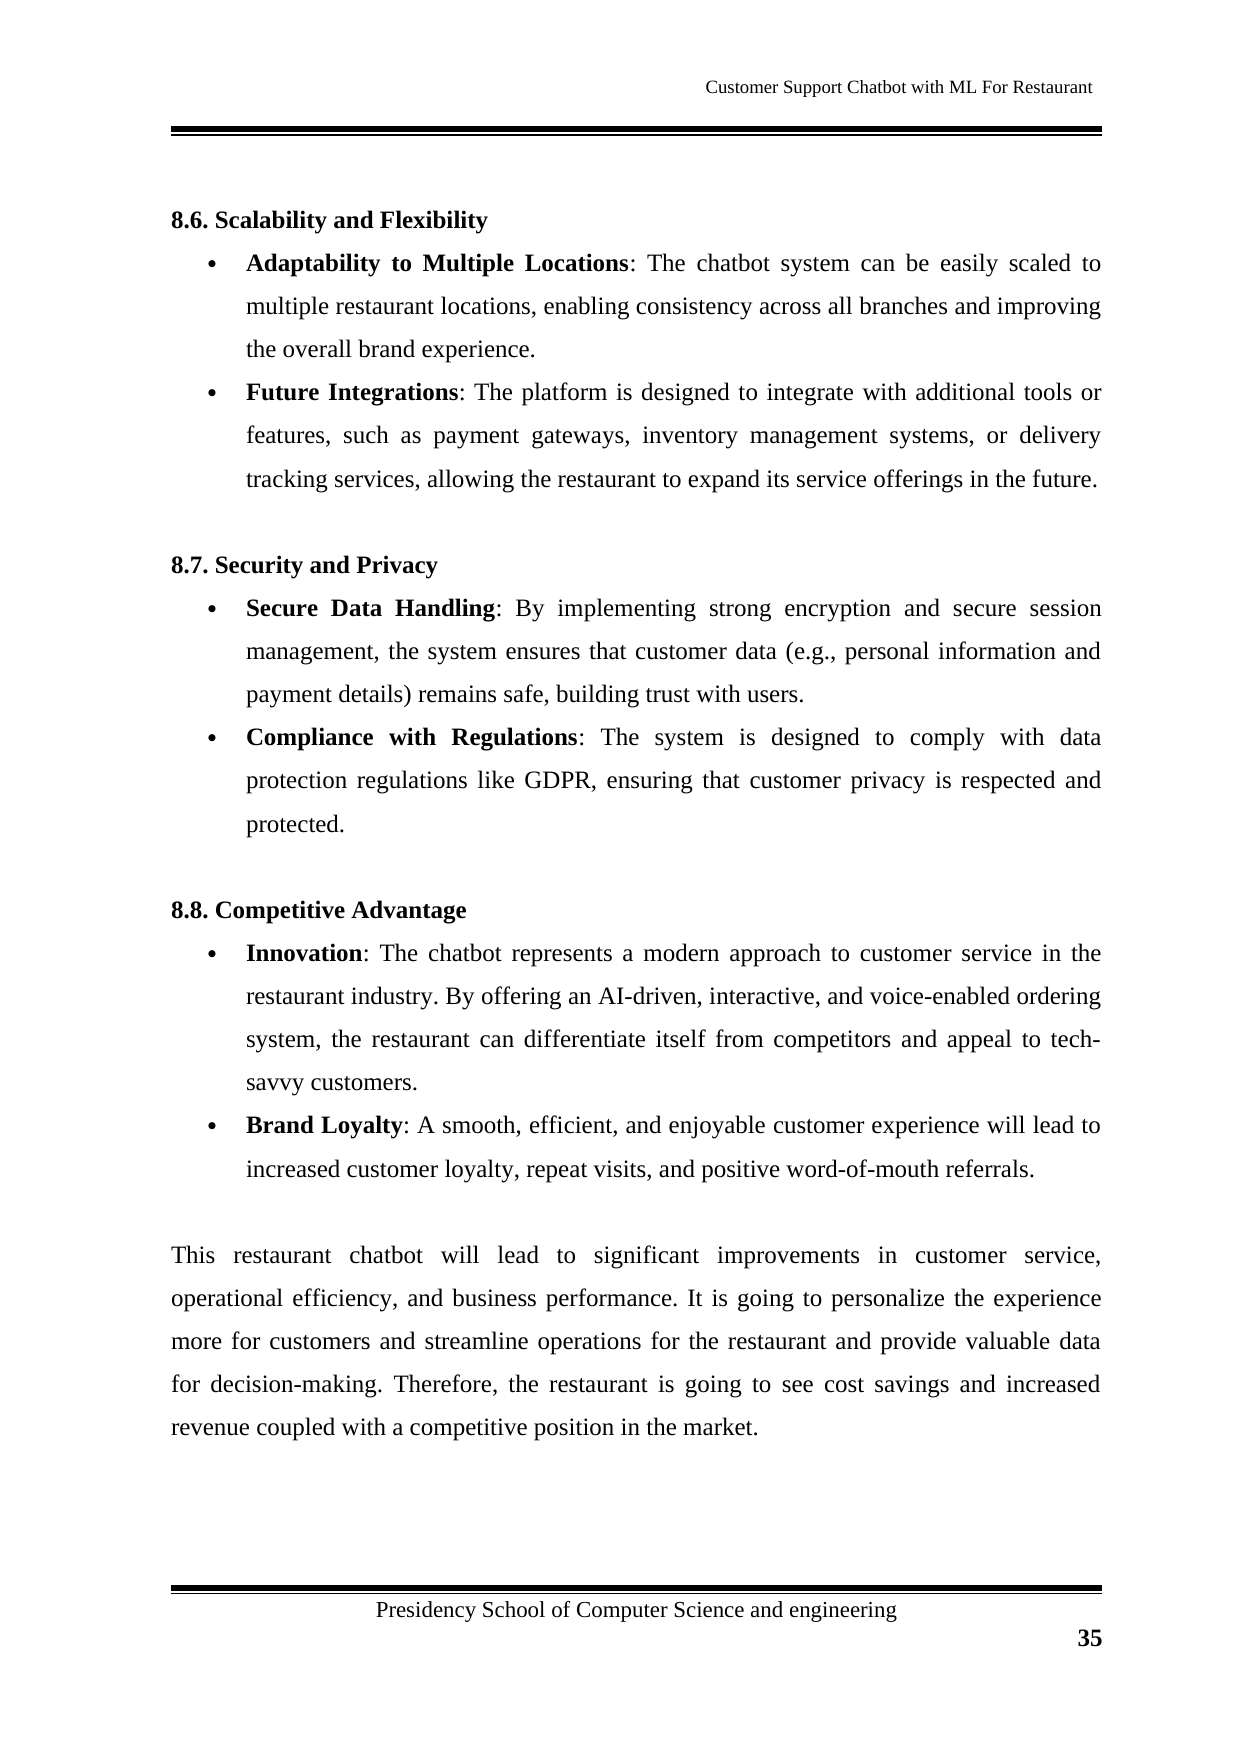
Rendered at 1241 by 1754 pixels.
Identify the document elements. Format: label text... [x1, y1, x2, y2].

list Secure Data Handling: By implementing strong encryption and secure session management, the system ensures that customer data (e.g., personal information and payment details) remains safe, building trust with users. [208, 593, 1102, 708]
list Future Integrations: The platform is designed to integrate with additional tools or features, such as payment gateways, inventory management systems, or delivery tracking services, allowing the restaurant to expand its service offerings in the future. [208, 377, 1102, 492]
list Compliance with Regulations: The system is designed to comply with data protection regulations like GDPR, ensuring that customer privacy is respected and protected. [208, 722, 1102, 837]
text 8.8. Competitive Advantage [171, 895, 1102, 924]
list Brand Loyalty: A smooth, efficient, and enjoyable customer experience will lead to increased customer loyalty, repeat visits, and positive word-of-mouth referrals. [208, 1111, 1102, 1182]
text This restaurant chatbot will lead to significant improvements in customer service, operational efficiency, and business performance. It is going to personalize the experience more for customers and streamline operations for the restaurant and provide valuable data for decision-making. Therefore, the restaurant is going to see cost savings and increased revenue coupled with a competitive position in the market. [171, 1240, 1102, 1441]
list Adaptability to Multiple Locations: The chatbot system can be easily scaled to multiple restaurant locations, enabling consistency across all branches and improving the overall brand experience. [208, 248, 1102, 363]
text 8.6. Scalability and Flexibility [171, 205, 1102, 234]
list Innovation: The chatbot represents a modern approach to customer service in the restaurant industry. By offering an AI-driven, interactive, and voice-enabled ordering system, the restaurant can differentiate itself from competitors and appeal to tech-savvy customers. [208, 938, 1102, 1096]
text 8.7. Security and Privacy [171, 550, 1102, 579]
